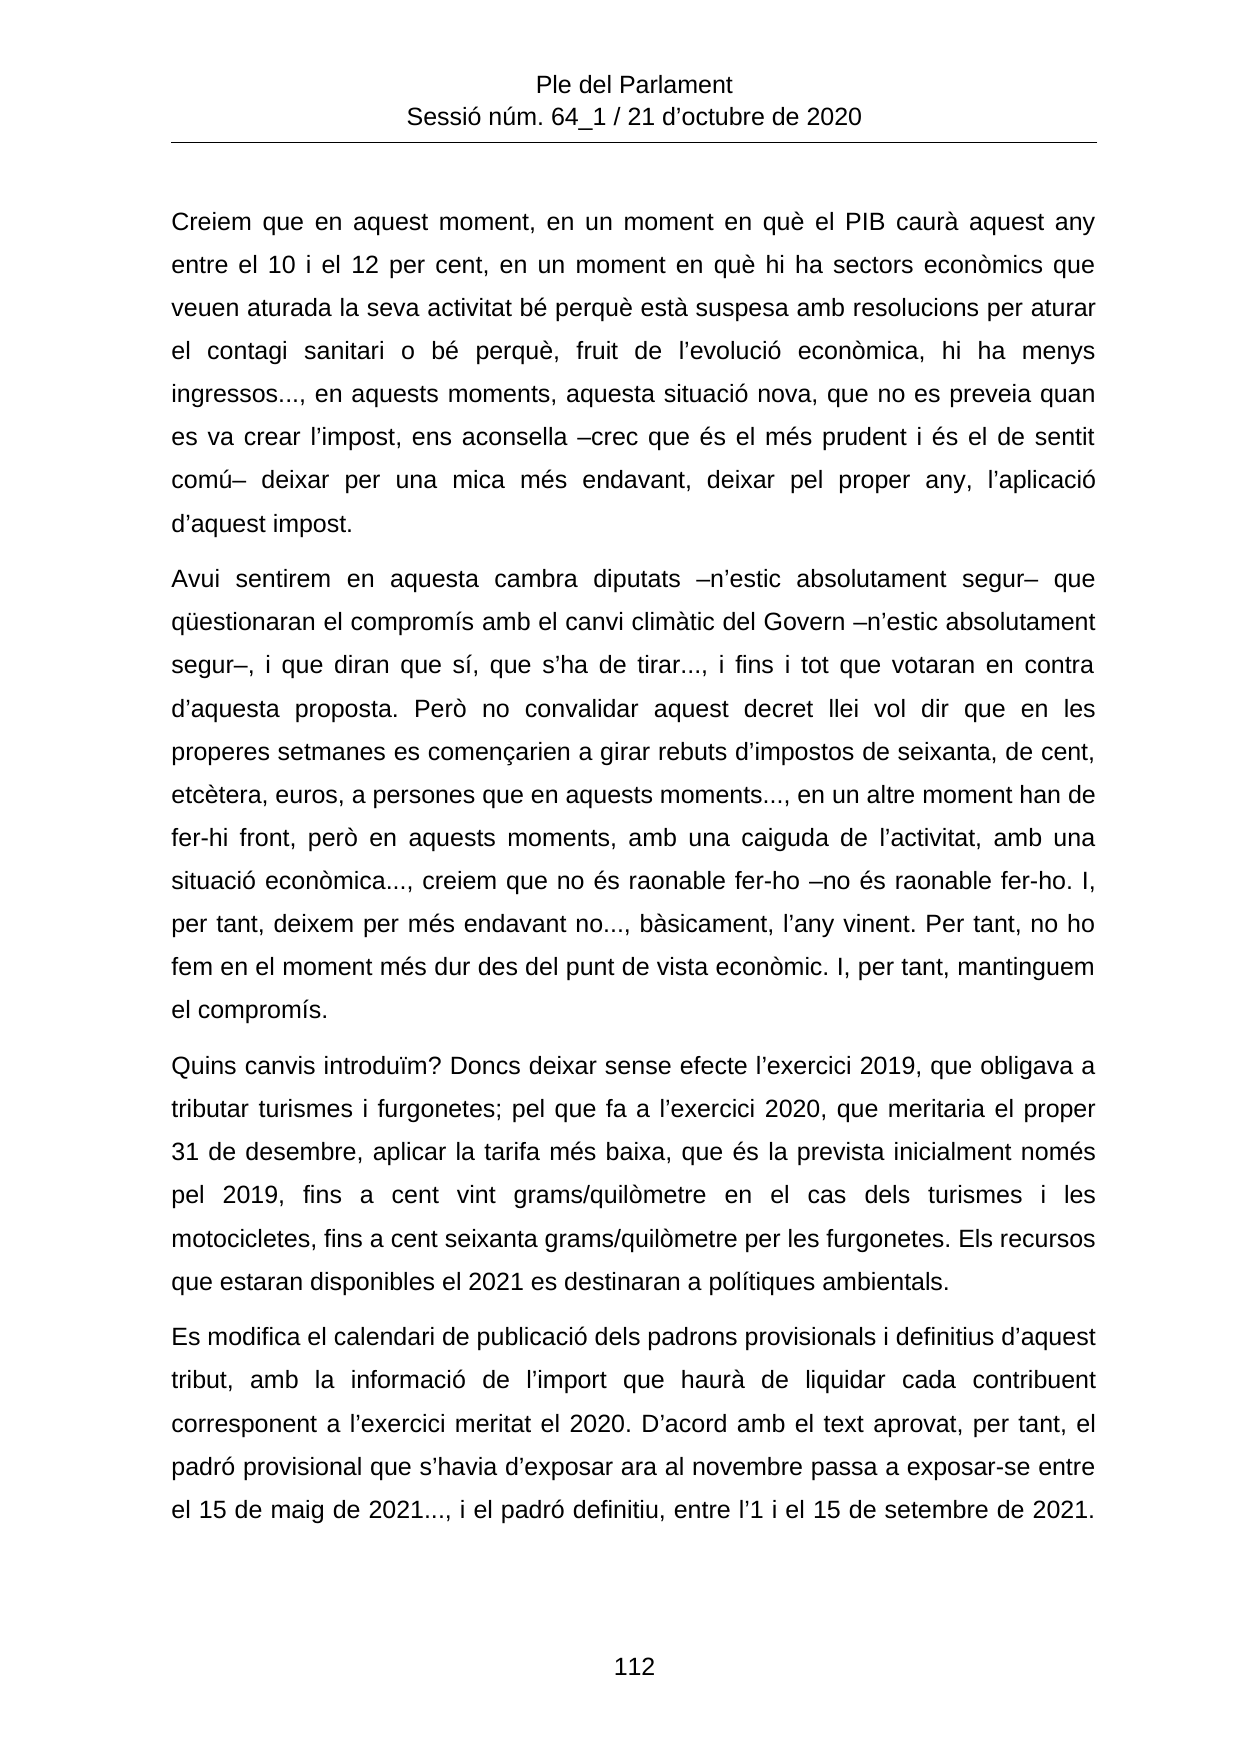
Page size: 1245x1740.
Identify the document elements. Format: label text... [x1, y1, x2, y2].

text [171, 1322, 1097, 1524]
text Creiem que en aquest moment, en un moment en què el PIB caurà aquest any entre el 10 i el 12 per cent, en un moment en què hi ha sectors econòmics que veuen aturada la seva activitat bé perquè està suspesa amb resolucions per aturar el contagi sanitari o bé perquè, fruit de l’evolució econòmica, hi ha menys ingressos..., en aquests moments, aquesta situació nova, que no es preveia quan es va crear l’impost, ens aconsella –crec que és el més prudent i és el de sentit comú– deixar per una mica més endavant, deixar pel proper any, l’aplicació d’aquest impost. [171, 207, 1097, 537]
text Avui sentirem en aquesta cambra diputats –n’estic absolutament segur– que qüestionaran el compromís amb el canvi climàtic del Govern –n’estic absolutament segur–, i que diran que sí, que s’ha de tirar..., i fins i tot que votaran en contra d’aquesta proposta. Però no convalidar aquest decret llei vol dir que en les properes setmanes es començarien a girar rebuts d’impostos de seixanta, de cent, etcètera, euros, a persones que en aquests moments..., en un altre moment han de fer-hi front, però en aquests moments, amb una caiguda de l’activitat, amb una situació econòmica..., creiem que no és raonable fer-ho –no és raonable fer-ho. I, per tant, deixem per més endavant no..., bàsicament, l’any vinent. Per tant, no ho fem en el moment més dur des del punt de vista econòmic. I, per tant, mantinguem el compromís. [171, 564, 1097, 1024]
text Quins canvis introduïm? Doncs deixar sense efecte l’exercici 2019, que obligava a tributar turismes i furgonetes; pel que fa a l’exercici 2020, que meritaria el proper 31 de desembre, aplicar la tarifa més baixa, que és la prevista inicialment només pel 2019, fins a cent vint grams/quilòmetre en el cas dels turismes i les motocicletes, fins a cent seixanta grams/quilòmetre per les furgonetes. Els recursos que estaran disponibles el 2021 es destinaran a polítiques ambientals. [171, 1051, 1097, 1296]
